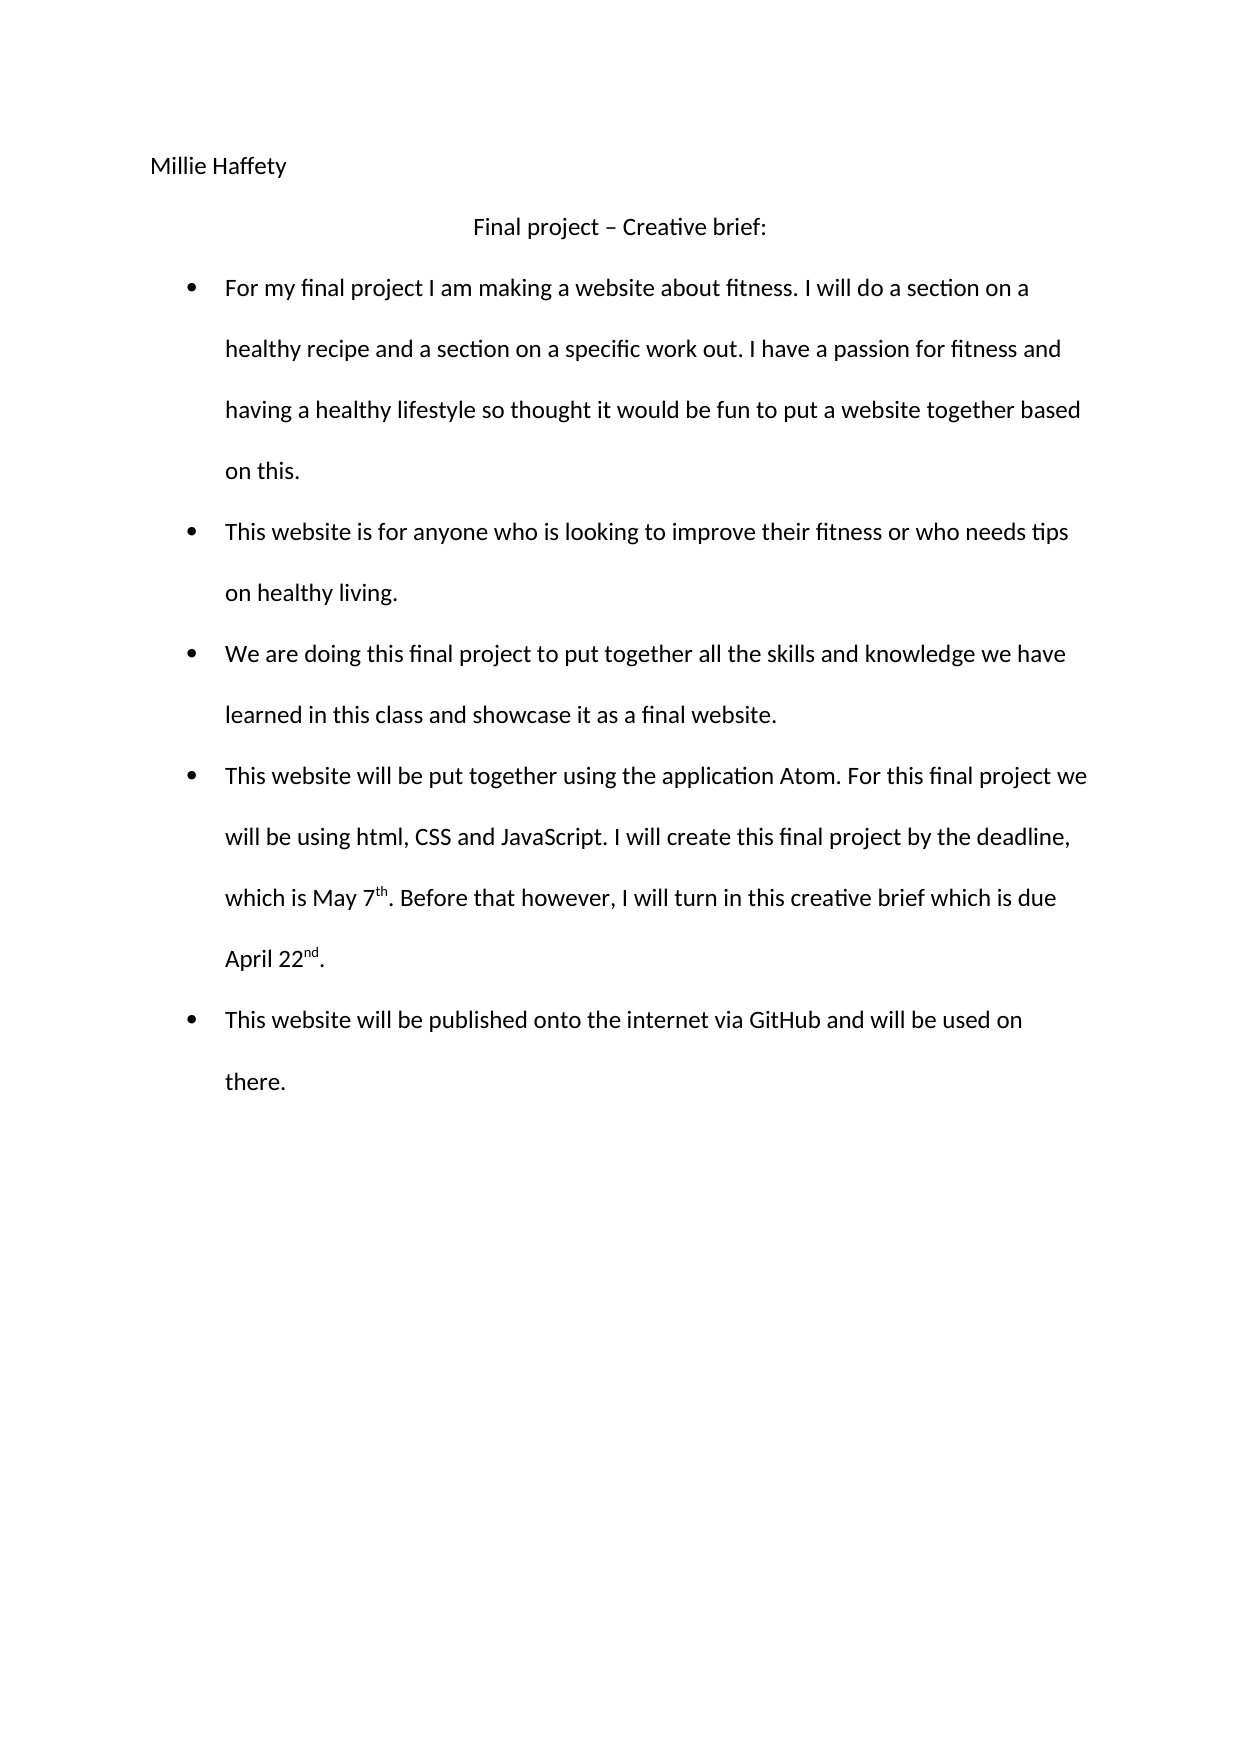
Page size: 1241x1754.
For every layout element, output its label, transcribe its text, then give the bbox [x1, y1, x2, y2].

text Millie Haffety [150, 150, 1090, 181]
text Final project – Creative brief: [150, 211, 1090, 242]
list For my final project I am making a website about fitness. I will do a section on a healthy recipe and a section on a specific work out. I have a passion for fitness and having a healthy lifestyle so thought it would be fun to put a website together based on this. [187, 272, 1090, 486]
list We are doing this final project to put together all the skills and knowledge we have learned in this class and showcase it as a final website. [187, 638, 1090, 730]
list This website is for anyone who is looking to improve their fitness or who needs tips on healthy living. [187, 516, 1090, 608]
list This website will be put together using the application Atom. For this final project we will be using html, CSS and JavaScript. I will create this final project by the deadline, which is May 7th. Before that however, I will turn in this creative brief which is due April 22nd. [187, 760, 1090, 974]
list This website will be published onto the internet via GitHub and will be used on there. [187, 1004, 1090, 1096]
